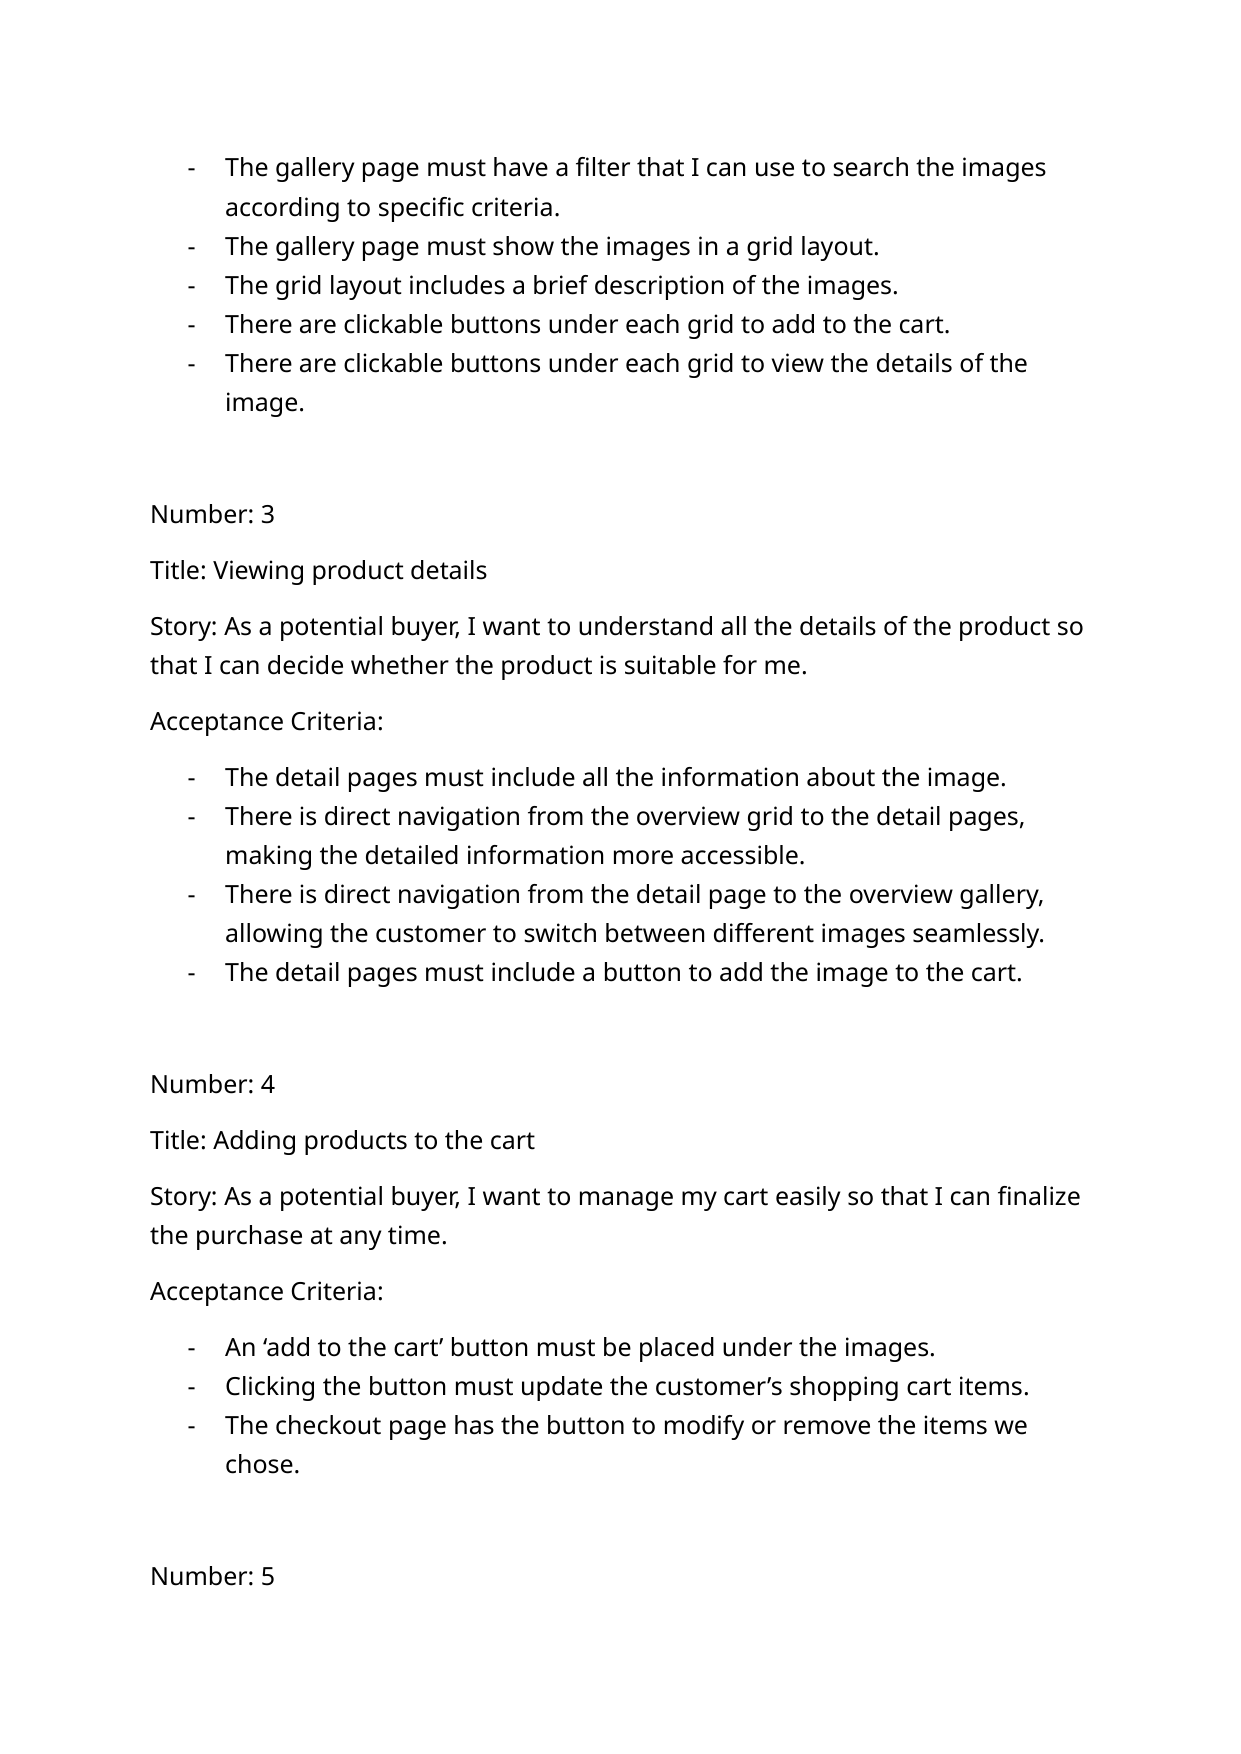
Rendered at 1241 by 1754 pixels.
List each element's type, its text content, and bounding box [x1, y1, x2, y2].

list An ‘add to the cart’ button must be placed under the images. [187, 1329, 1090, 1363]
list The gallery page must have a filter that I can use to search the images according to specific criteria. [187, 150, 1090, 223]
list The checkout page has the button to modify or remove the items we chose. [187, 1407, 1090, 1481]
text Title: Adding products to the cart [150, 1122, 1090, 1157]
list The gallery page must show the images in a grid layout. [187, 228, 1090, 262]
list The detail pages must include a button to add the image to the cart. [187, 955, 1090, 989]
text Number: 4 [150, 1067, 1090, 1101]
list There are clickable buttons under each grid to add to the cart. [187, 307, 1090, 341]
list There are clickable buttons under each grid to view the details of the image. [187, 346, 1090, 419]
list Clicking the button must update the customer’s shopping cart items. [187, 1368, 1090, 1402]
text Story: As a potential buyer, I want to manage my cart easily so that I can finalize the purchase at any time. [150, 1178, 1090, 1252]
list The grid layout includes a brief description of the images. [187, 267, 1090, 302]
text Title: Viewing product details [150, 552, 1090, 587]
text Number: 5 [150, 1558, 1090, 1592]
text Number: 3 [150, 497, 1090, 531]
text Acceptance Criteria: [150, 703, 1090, 737]
list The detail pages must include all the information about the image. [187, 759, 1090, 793]
list There is direct navigation from the overview grid to the detail pages, making the detailed information more accessible. [187, 798, 1090, 872]
list There is direct navigation from the detail page to the overview gallery, allowing the customer to switch between different images seamlessly. [187, 877, 1090, 950]
text Story: As a potential buyer, I want to understand all the details of the product so that I can decide whether the product is suitable for me. [150, 608, 1090, 682]
text Acceptance Criteria: [150, 1273, 1090, 1307]
